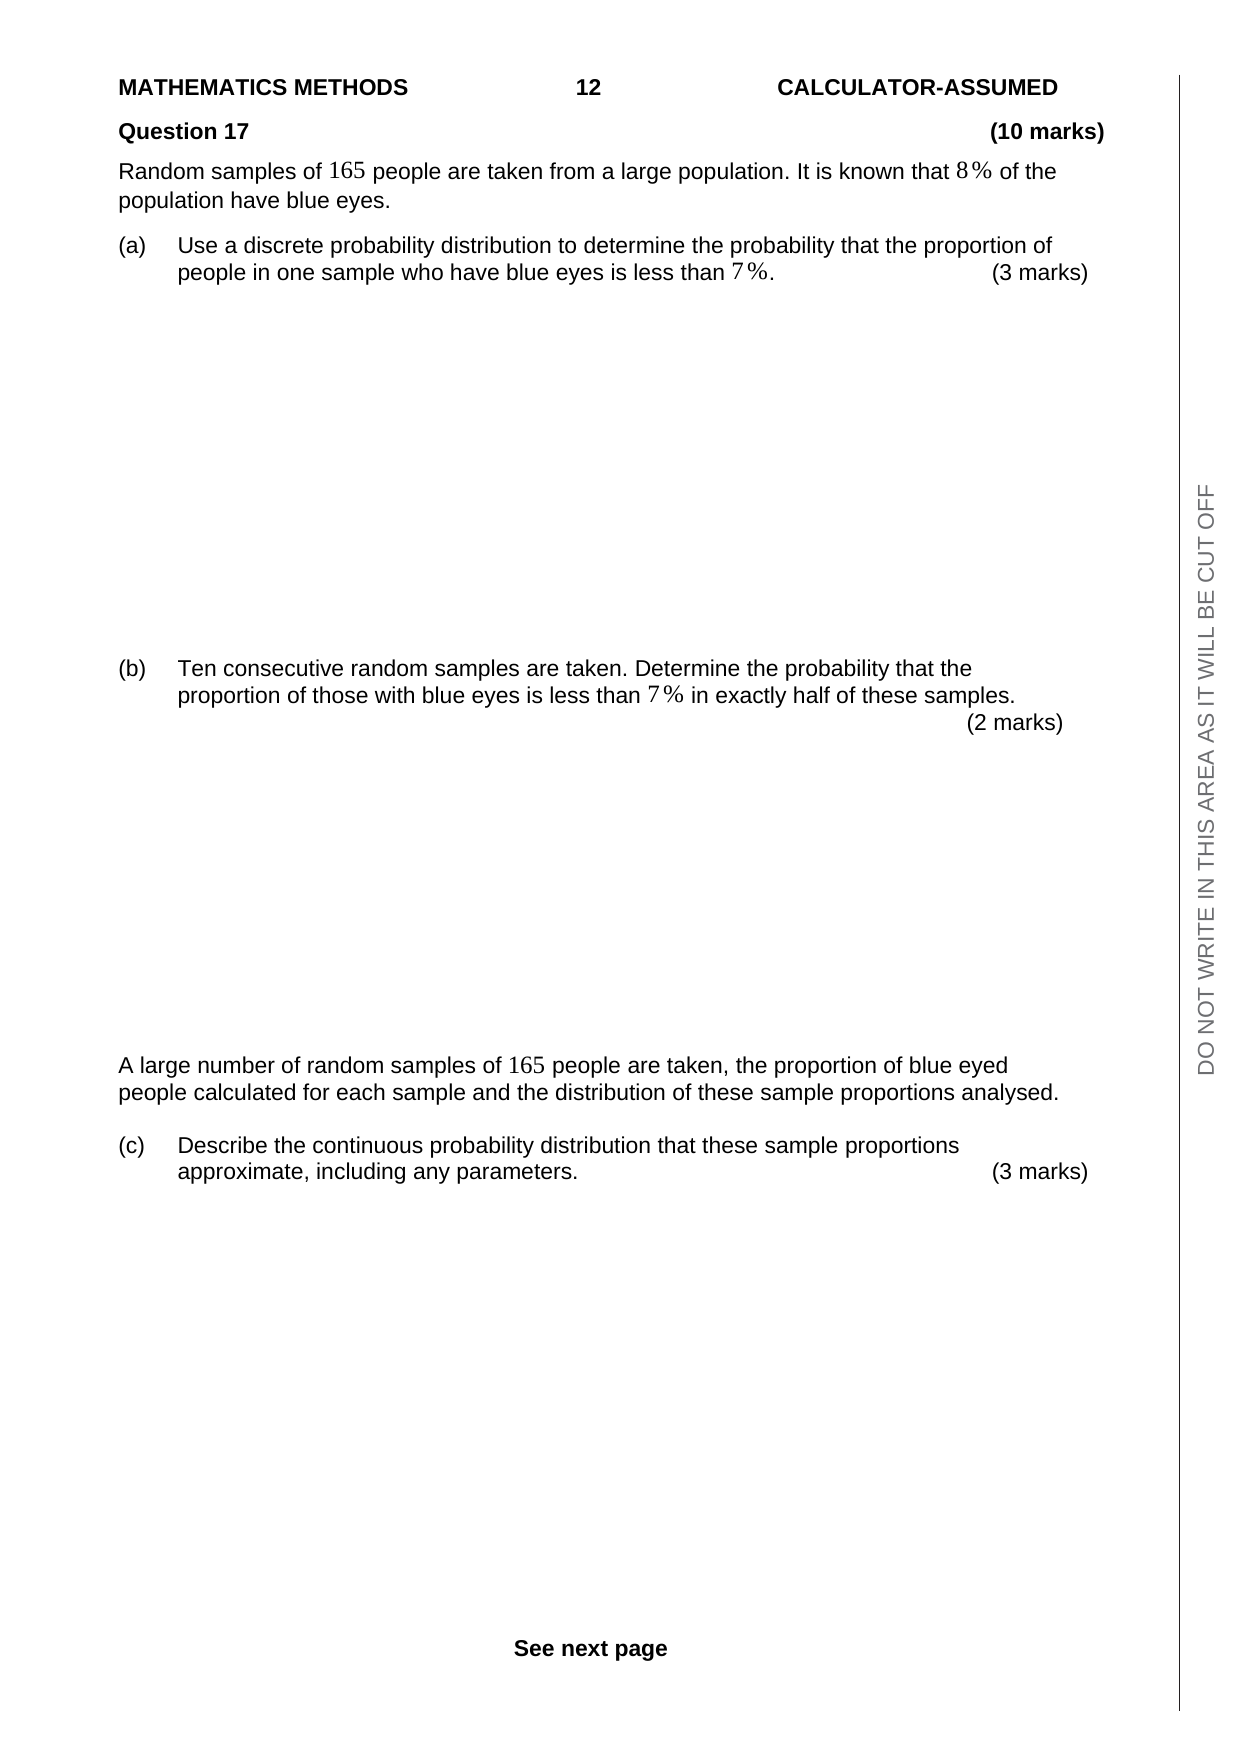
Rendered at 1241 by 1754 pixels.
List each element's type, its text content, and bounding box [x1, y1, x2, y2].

text Random samples of people are taken from a large population. It is known that of the population have blue eyes. [118, 157, 1063, 213]
text A large number of random samples of people are taken, the proportion of blue eyed people calculated for each sample and the distribution of these sample proportions analysed. [118, 1051, 1063, 1105]
text (b) Ten consecutive random samples are taken. Determine the probability that the proportion of those with blue eyes is less than in exactly half of these samples. [118, 655, 1038, 709]
text (2 marks) [118, 709, 1063, 735]
text (a) Use a discrete probability distribution to determine the probability that the proportion of people in one sample who have blue eyes is less than . (3 marks) [118, 232, 1063, 286]
text (c) Describe the continuous probability distribution that these sample proportions approximate, including any parameters. (3 marks) [118, 1132, 1063, 1184]
text Question 17 (10 marks) [118, 118, 1063, 144]
